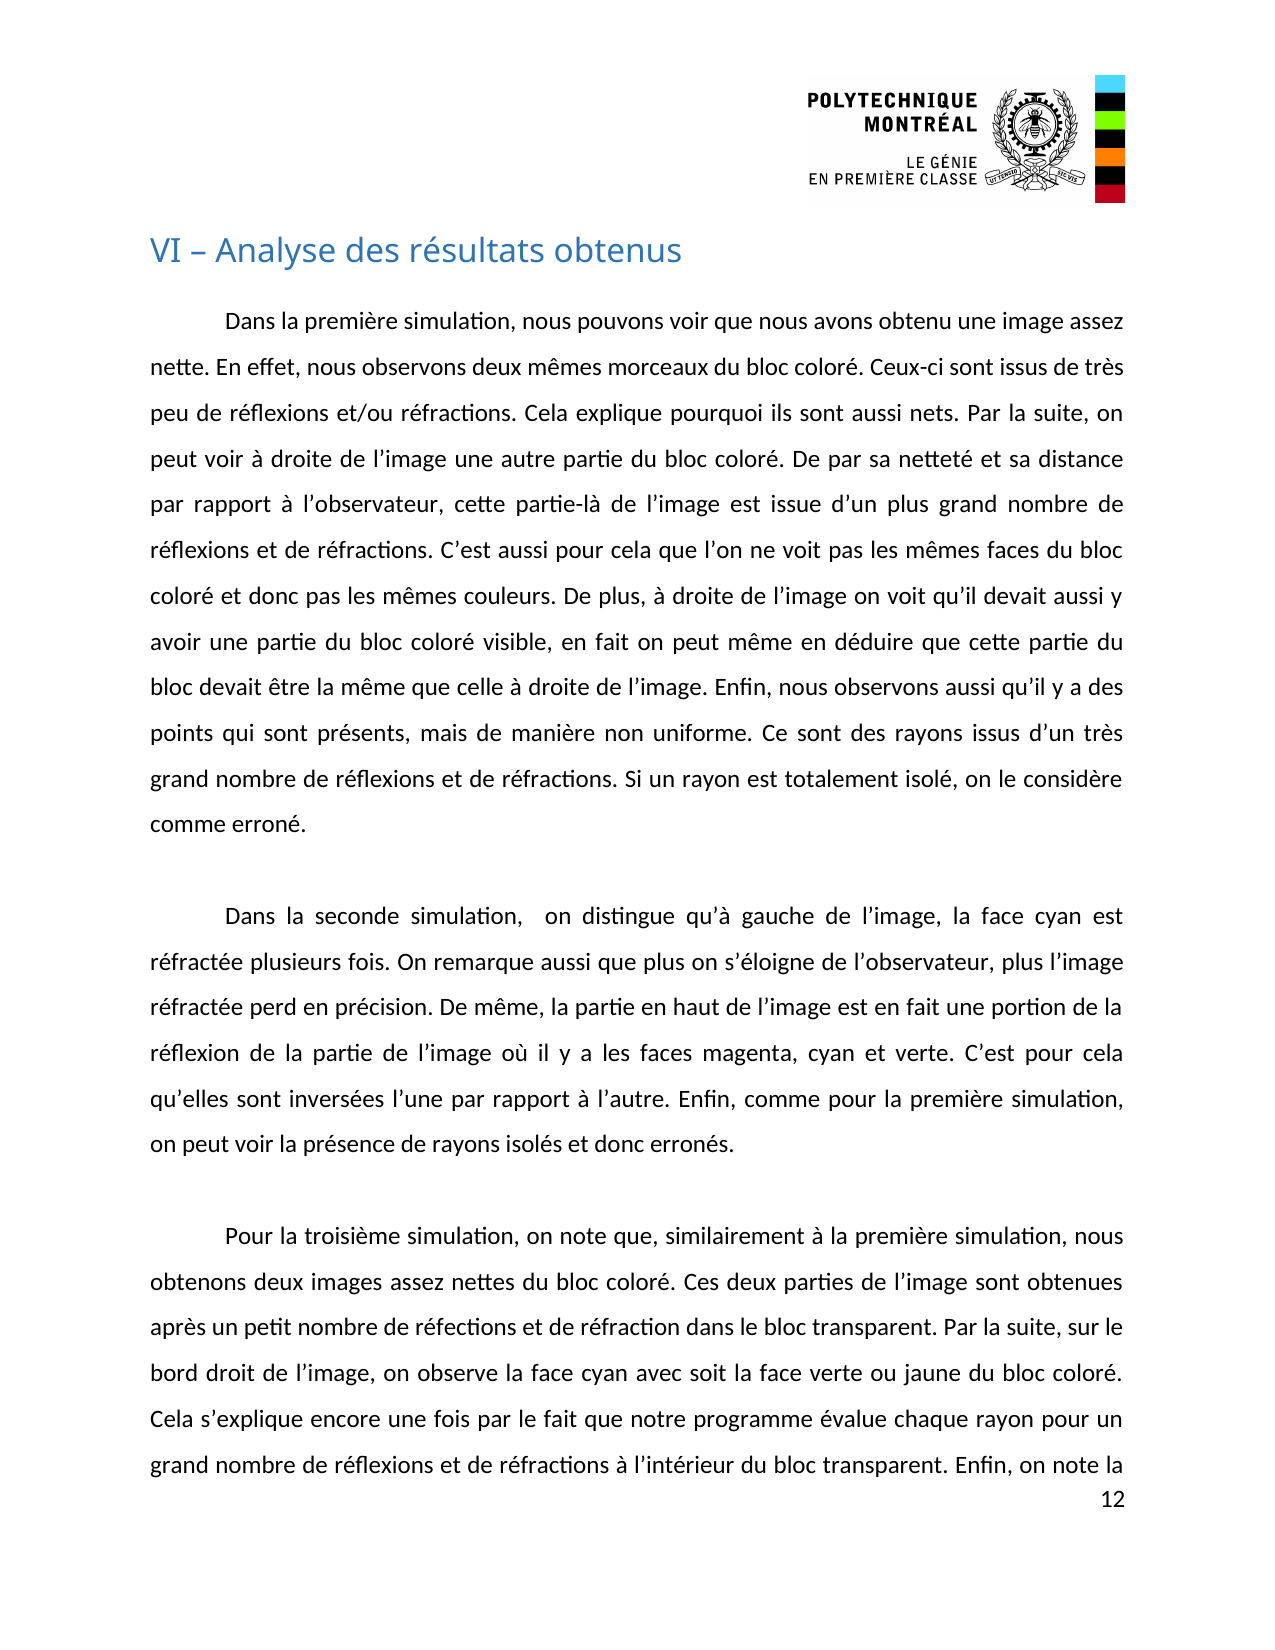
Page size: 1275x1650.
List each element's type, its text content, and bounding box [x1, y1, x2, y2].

subtitle VI – Analyse des résultats obtenus [150, 227, 1125, 273]
text Dans la première simulation, nous pouvons voir que nous avons obtenu une image assez nette. En effet, nous observons deux mêmes morceaux du bloc coloré. Ceux-ci sont issus de très peu de réflexions et/ou réfractions. Cela explique pourquoi ils sont aussi nets. Par la suite, on peut voir à droite de l’image une autre partie du bloc coloré. De par sa netteté et sa distance par rapport à l’observateur, cette partie-là de l’image est issue d’un plus grand nombre de réflexions et de réfractions. C’est aussi pour cela que l’on ne voit pas les mêmes faces du bloc coloré et donc pas les mêmes couleurs. De plus, à droite de l’image on voit qu’il devait aussi y avoir une partie du bloc coloré visible, en fait on peut même en déduire que cette partie du bloc devait être la même que celle à droite de l’image. Enfin, nous observons aussi qu’il y a des points qui sont présents, mais de manière non uniforme. Ce sont des rayons issus d’un très grand nombre de réflexions et de réfractions. Si un rayon est totalement isolé, on le considère comme erroné. [150, 306, 1125, 839]
text Dans la seconde simulation, on distingue qu’à gauche de l’image, la face cyan est réfractée plusieurs fois. On remarque aussi que plus on s’éloigne de l’observateur, plus l’image réfractée perd en précision. De même, la partie en haut de l’image est en fait une portion de la réflexion de la partie de l’image où il y a les faces magenta, cyan et verte. C’est pour cela qu’elles sont inversées l’une par rapport à l’autre. Enfin, comme pour la première simulation, on peut voir la présence de rayons isolés et donc erronés. [150, 900, 1125, 1159]
picture [808, 75, 1125, 203]
